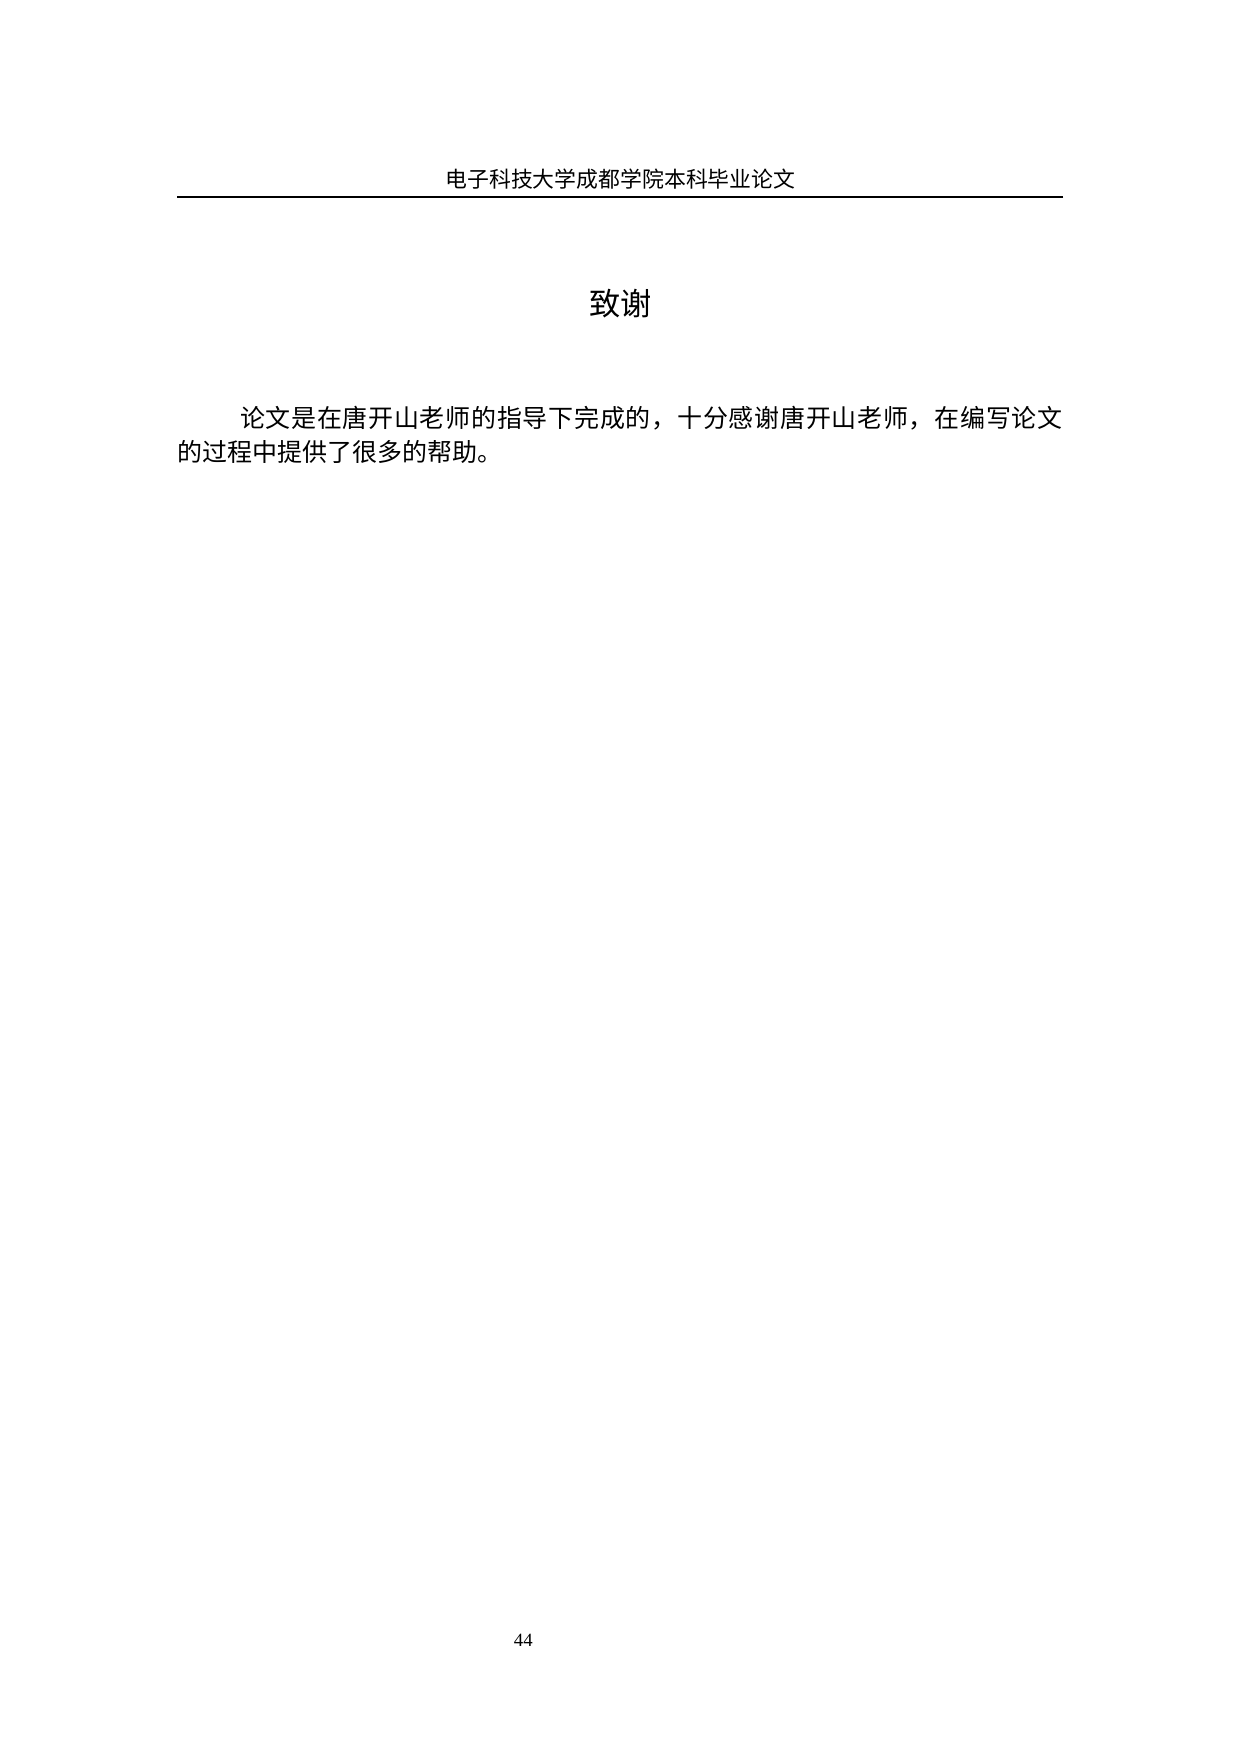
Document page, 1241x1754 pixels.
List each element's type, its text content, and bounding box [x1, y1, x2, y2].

text 致谢 [177, 269, 1063, 338]
text 论文是在唐开山老师的指导下完成的，十分感谢唐开山老师，在编写论文的过程中提供了很多的帮助。 [177, 400, 1063, 469]
